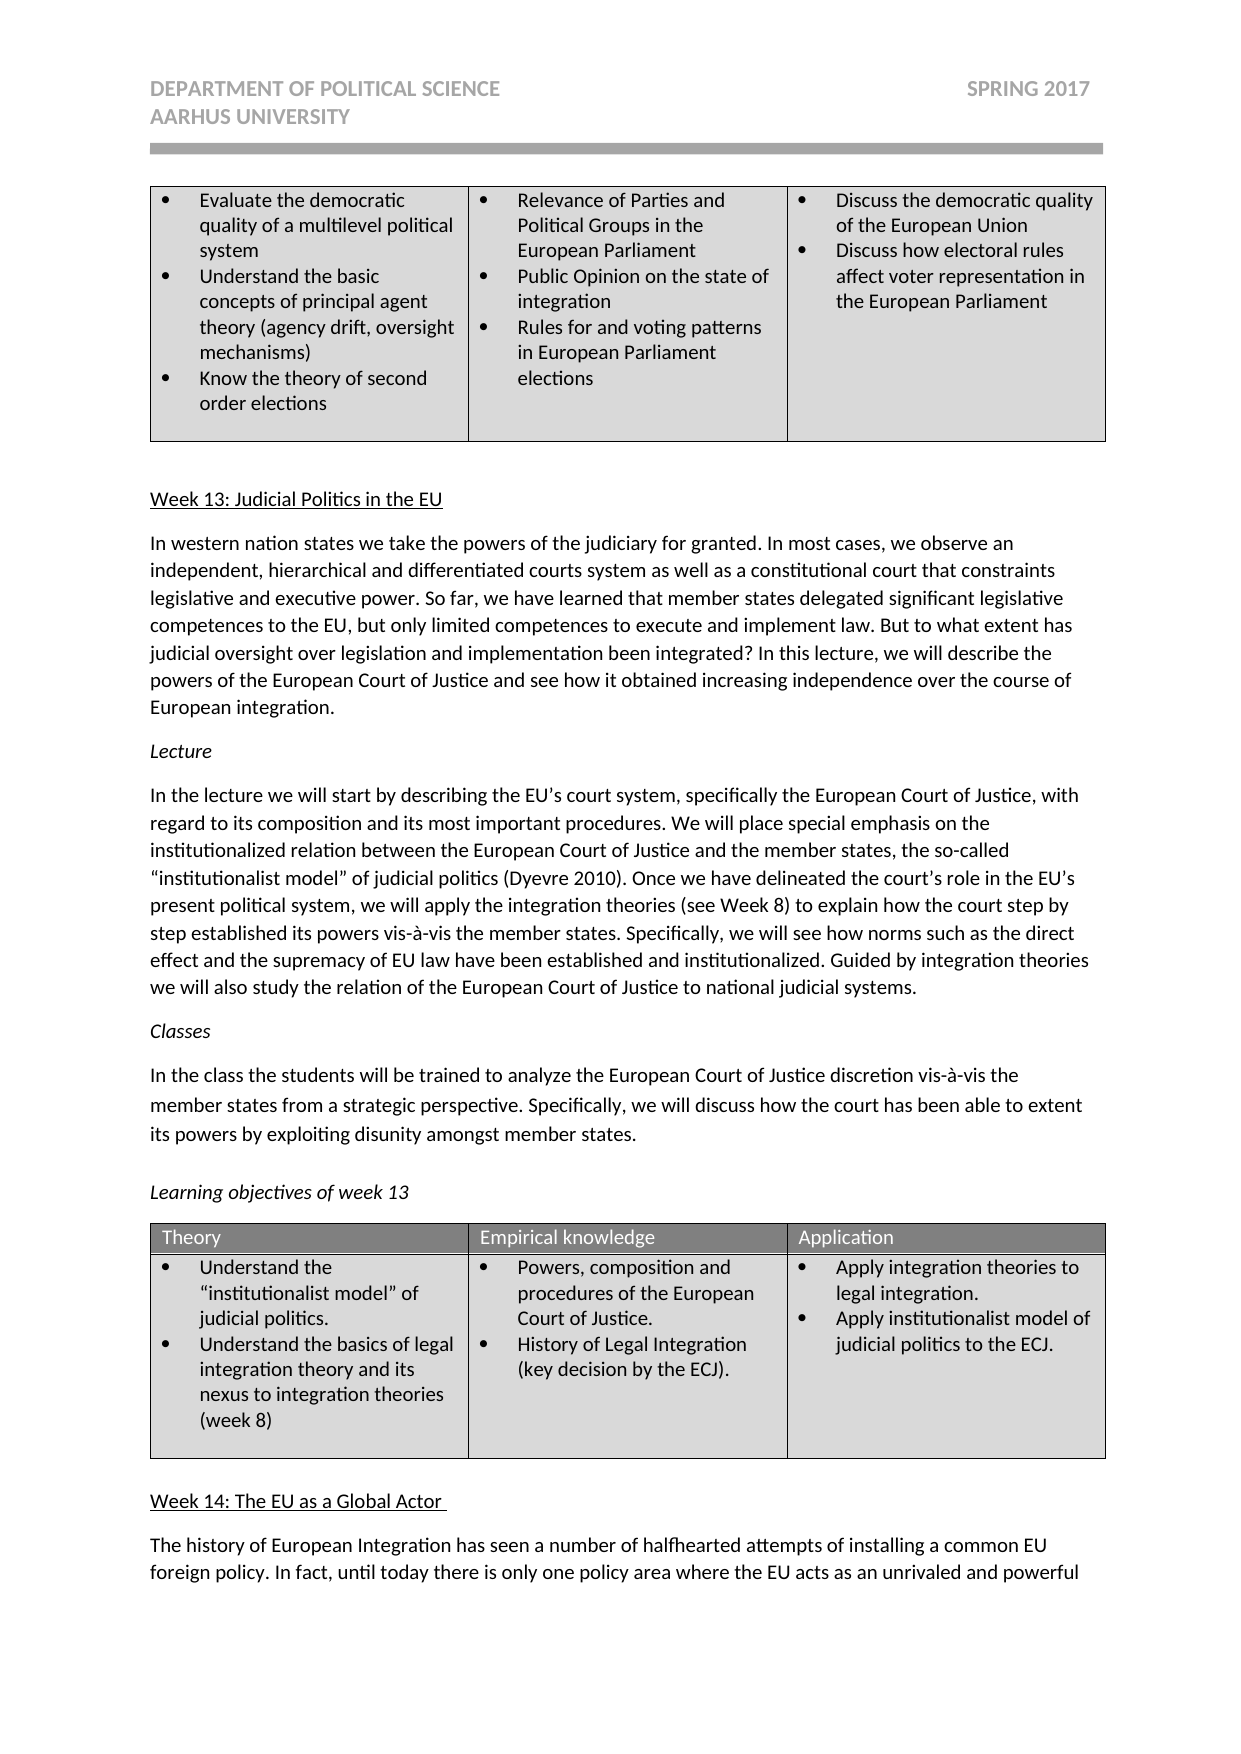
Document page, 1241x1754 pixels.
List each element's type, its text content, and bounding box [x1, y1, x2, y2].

table_header Theory [151, 1224, 468, 1253]
table_cell Powers, composition and procedures of the European Court of Justice. History of Legal Integration (key decision by the ECJ). [469, 1255, 787, 1458]
table_cell Understand the “institutionalist model” of judicial politics. Understand the basics of legal integration theory and its nexus to integration theories (week 8) [151, 1255, 468, 1458]
table_header Empirical knowledge [469, 1224, 787, 1253]
table_cell Apply integration theories to legal integration. Apply institutionalist model of judicial politics to the ECJ. [788, 1255, 1105, 1458]
text In the lecture we will start by describing the EU’s court system, specifically the European Court of Justice, with regard to its composition and its most important procedures. We will place special emphasis on the institutionalized relation between the European Court of Justice and the member states, the so-called “institutionalist model” of judicial politics (Dyevre 2010). Once we have delineated the court’s role in the EU’s present political system, we will apply the integration theories (see Week 8) to explain how the court step by step established its powers vis-à-vis the member states. Specifically, we will see how norms such as the direct effect and the supremacy of EU law have been established and institutionalized. Guided by integration theories we will also study the relation of the European Court of Justice to national judicial systems. [150, 783, 1090, 1000]
text Learning objectives of week 13 [150, 1179, 1090, 1205]
table_cell Discuss the democratic quality of the European Union Discuss how electoral rules affect voter representation in the European Parliament [788, 187, 1105, 441]
text Lecture [150, 739, 1090, 764]
text Week 13: Judicial Politics in the EU [150, 486, 1090, 512]
table_cell Relevance of Parties and Political Groups in the European Parliament Public Opinion on the state of integration Rules for and voting patterns in European Parliament elections [469, 187, 787, 441]
text Week 14: The EU as a Global Actor [150, 1488, 1090, 1513]
text Classes [150, 1018, 1090, 1044]
table_header Application [788, 1224, 1105, 1253]
text In western nation states we take the powers of the judiciary for granted. In most cases, we observe an independent, hierarchical and differentiated courts system as well as a constitutional court that constraints legislative and executive power. So far, we have learned that member states delegated significant legislative competences to the EU, but only limited competences to execute and implement law. But to what extent has judicial oversight over legislation and implementation been integrated? In this lecture, we will describe the powers of the European Court of Justice and see how it obtained increasing independence over the course of European integration. [150, 530, 1090, 720]
text In the class the students will be trained to analyze the European Court of Justice discretion vis-à-vis the member states from a strategic perspective. Specifically, we will discuss how the court has been able to extent its powers by exploiting disunity amongst member states. [150, 1063, 1090, 1146]
table_cell Evaluate the democratic quality of a multilevel political system Understand the basic concepts of principal agent theory (agency drift, oversight mechanisms) Know the theory of second order elections [151, 187, 468, 441]
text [150, 1532, 1090, 1585]
